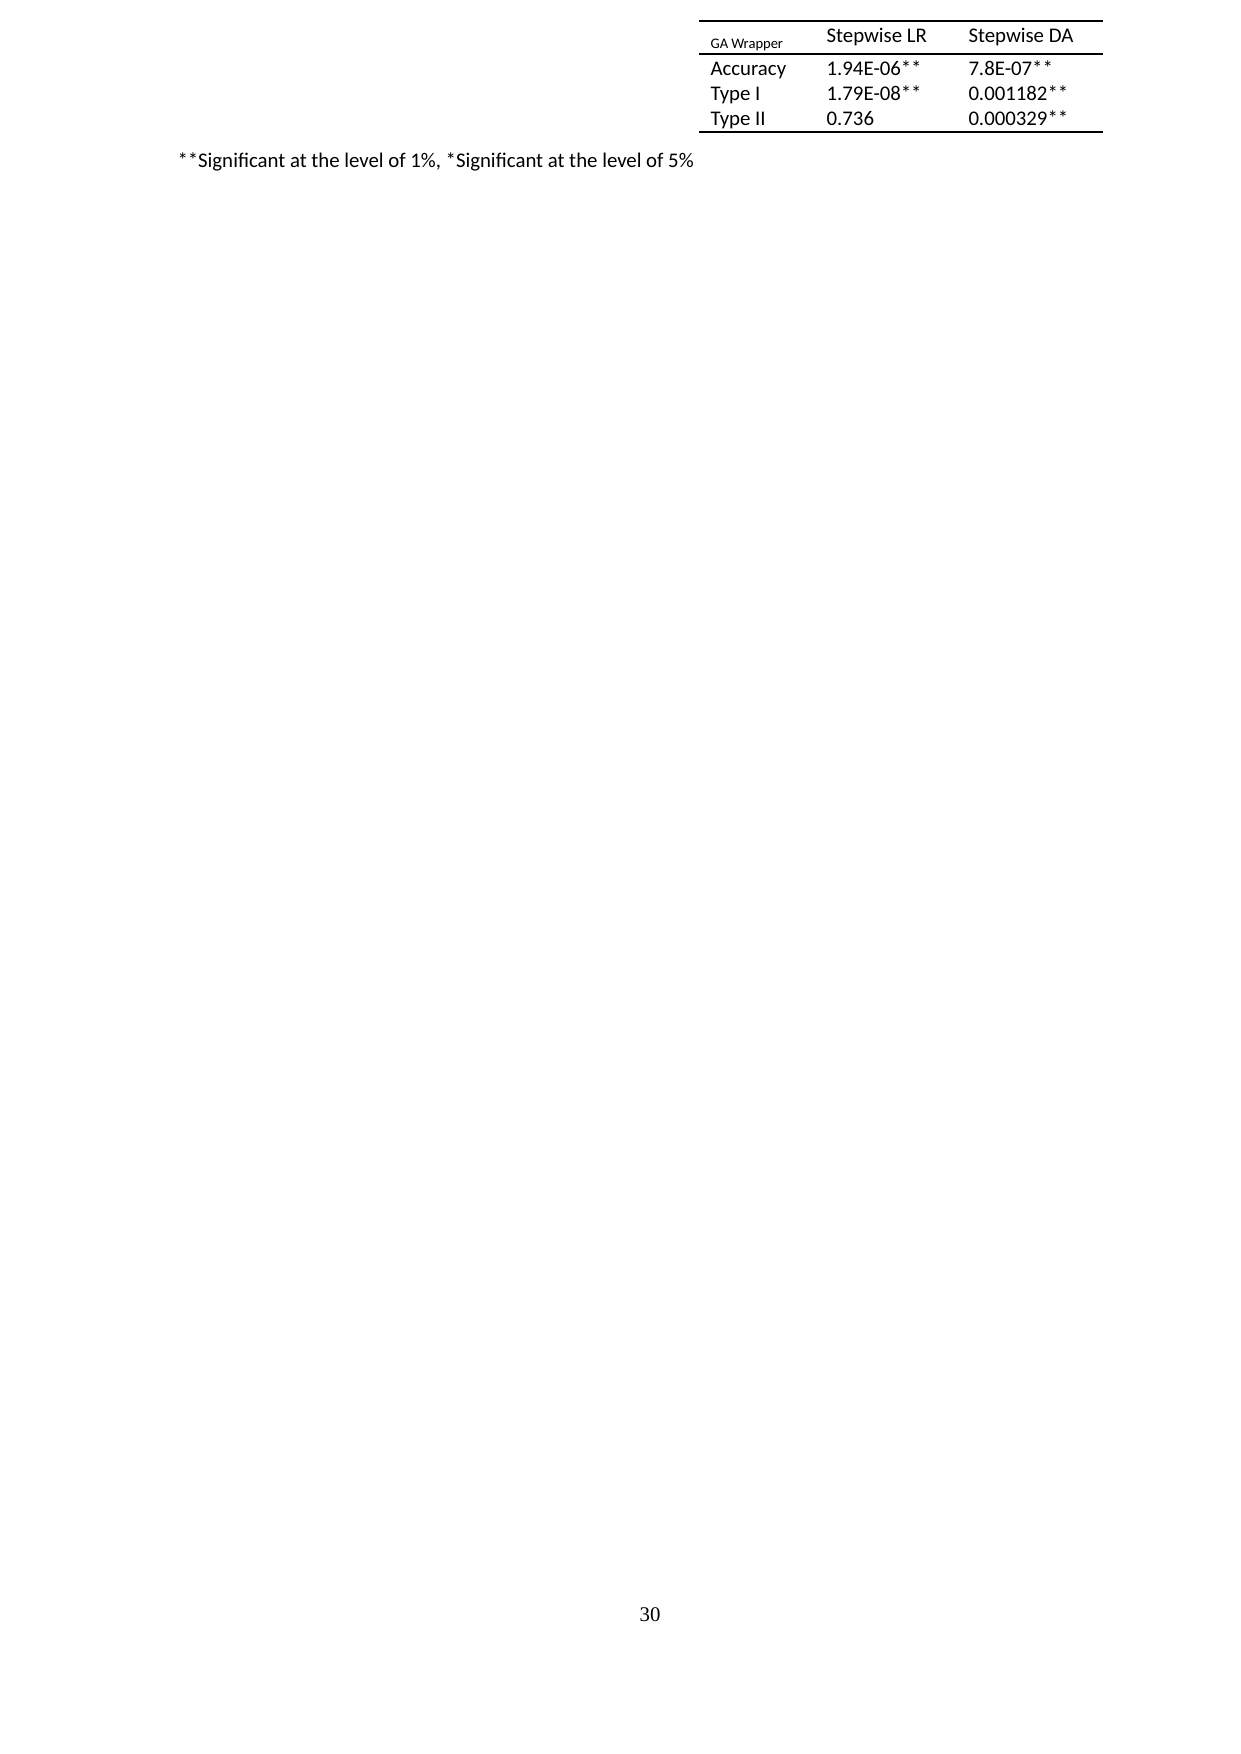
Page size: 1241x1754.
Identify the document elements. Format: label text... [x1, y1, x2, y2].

table_cell 0.736 [815, 106, 957, 131]
table_header Stepwise LR [815, 22, 957, 53]
table_cell 7.8E-07** [957, 55, 1103, 80]
table_header GA Wrapper [699, 22, 815, 53]
table_cell Accuracy [699, 55, 815, 80]
table_cell Type I [699, 80, 815, 106]
table_cell 1.79E-08** [815, 80, 957, 106]
table_header Stepwise DA [957, 22, 1103, 53]
table_cell 0.001182** [957, 80, 1103, 106]
table_cell 1.94E-06** [815, 55, 957, 80]
table_cell Type II [699, 106, 815, 131]
table_cell 0.000329** [957, 106, 1103, 131]
text **Significant at the level of 1%, *Significant at the level of 5% [177, 148, 1122, 173]
